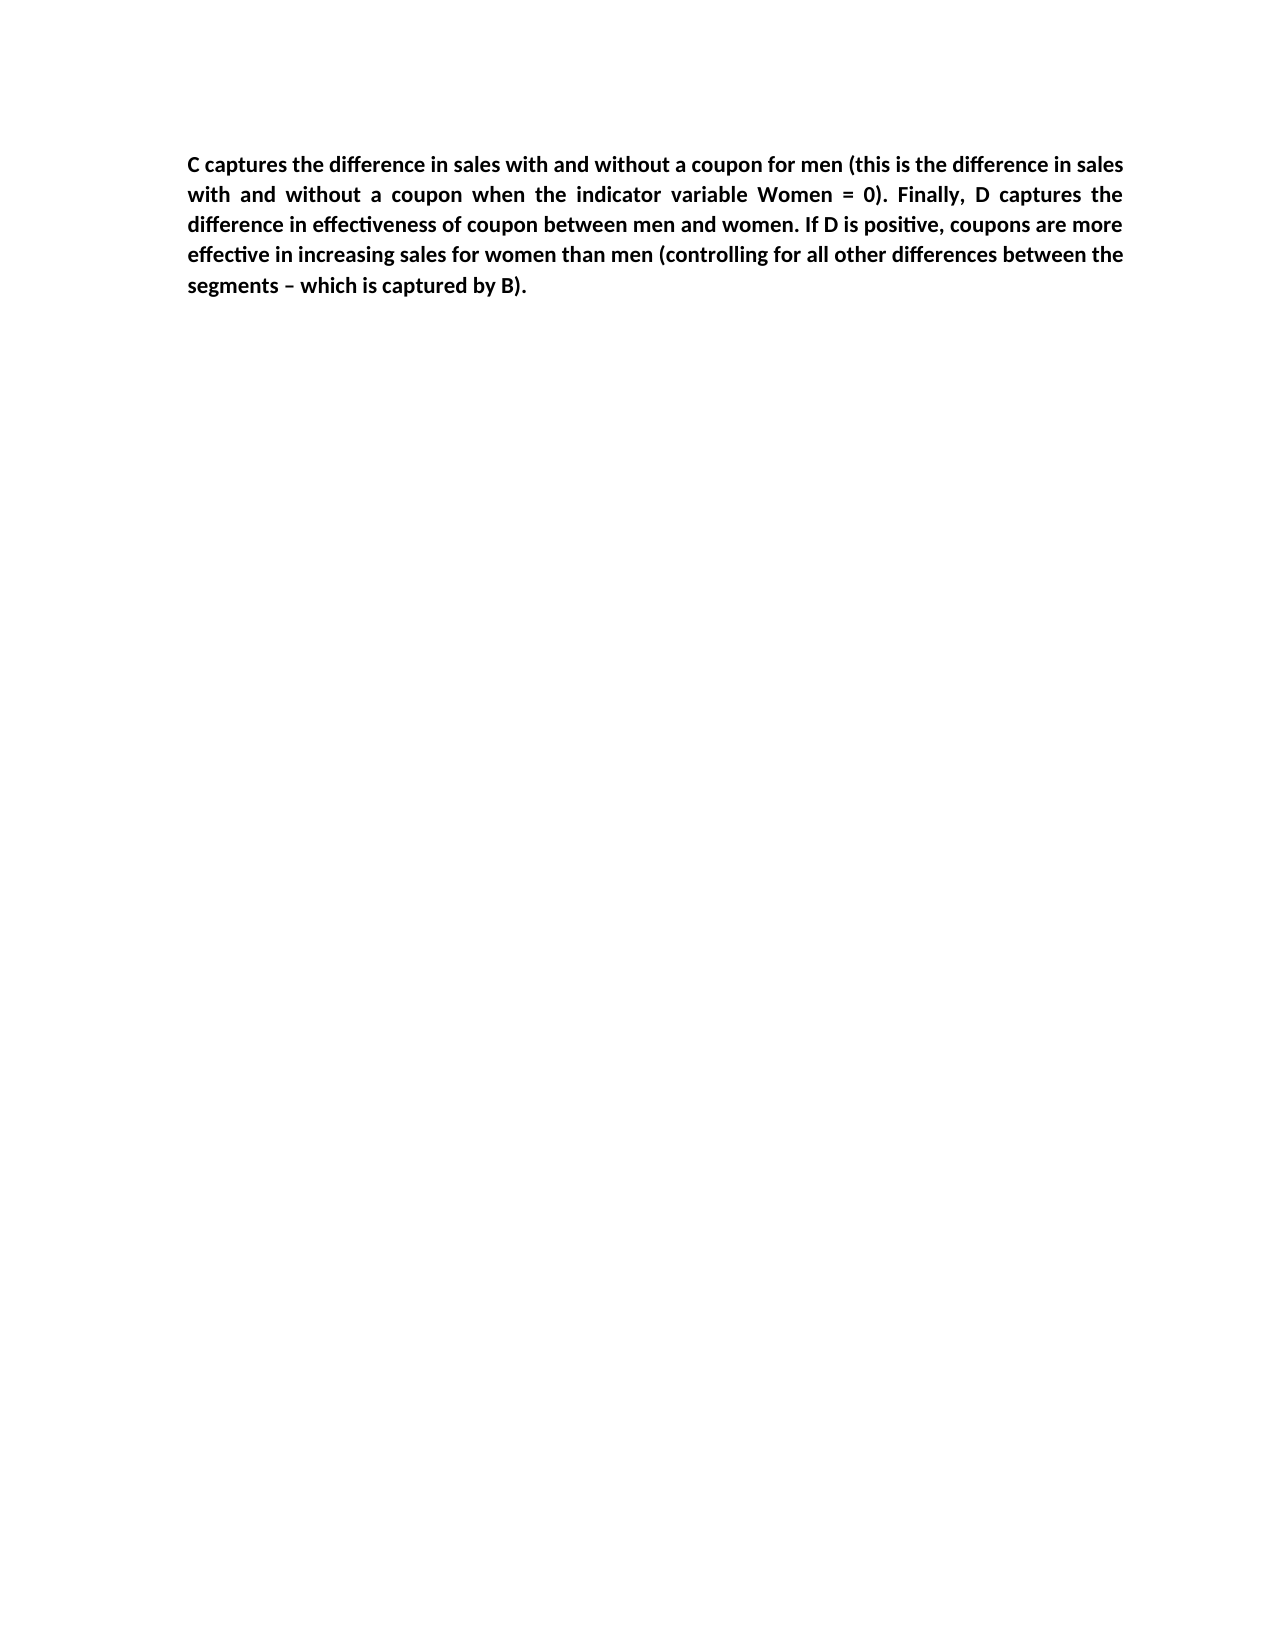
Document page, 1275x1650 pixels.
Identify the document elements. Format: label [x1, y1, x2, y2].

text [187, 150, 1125, 299]
